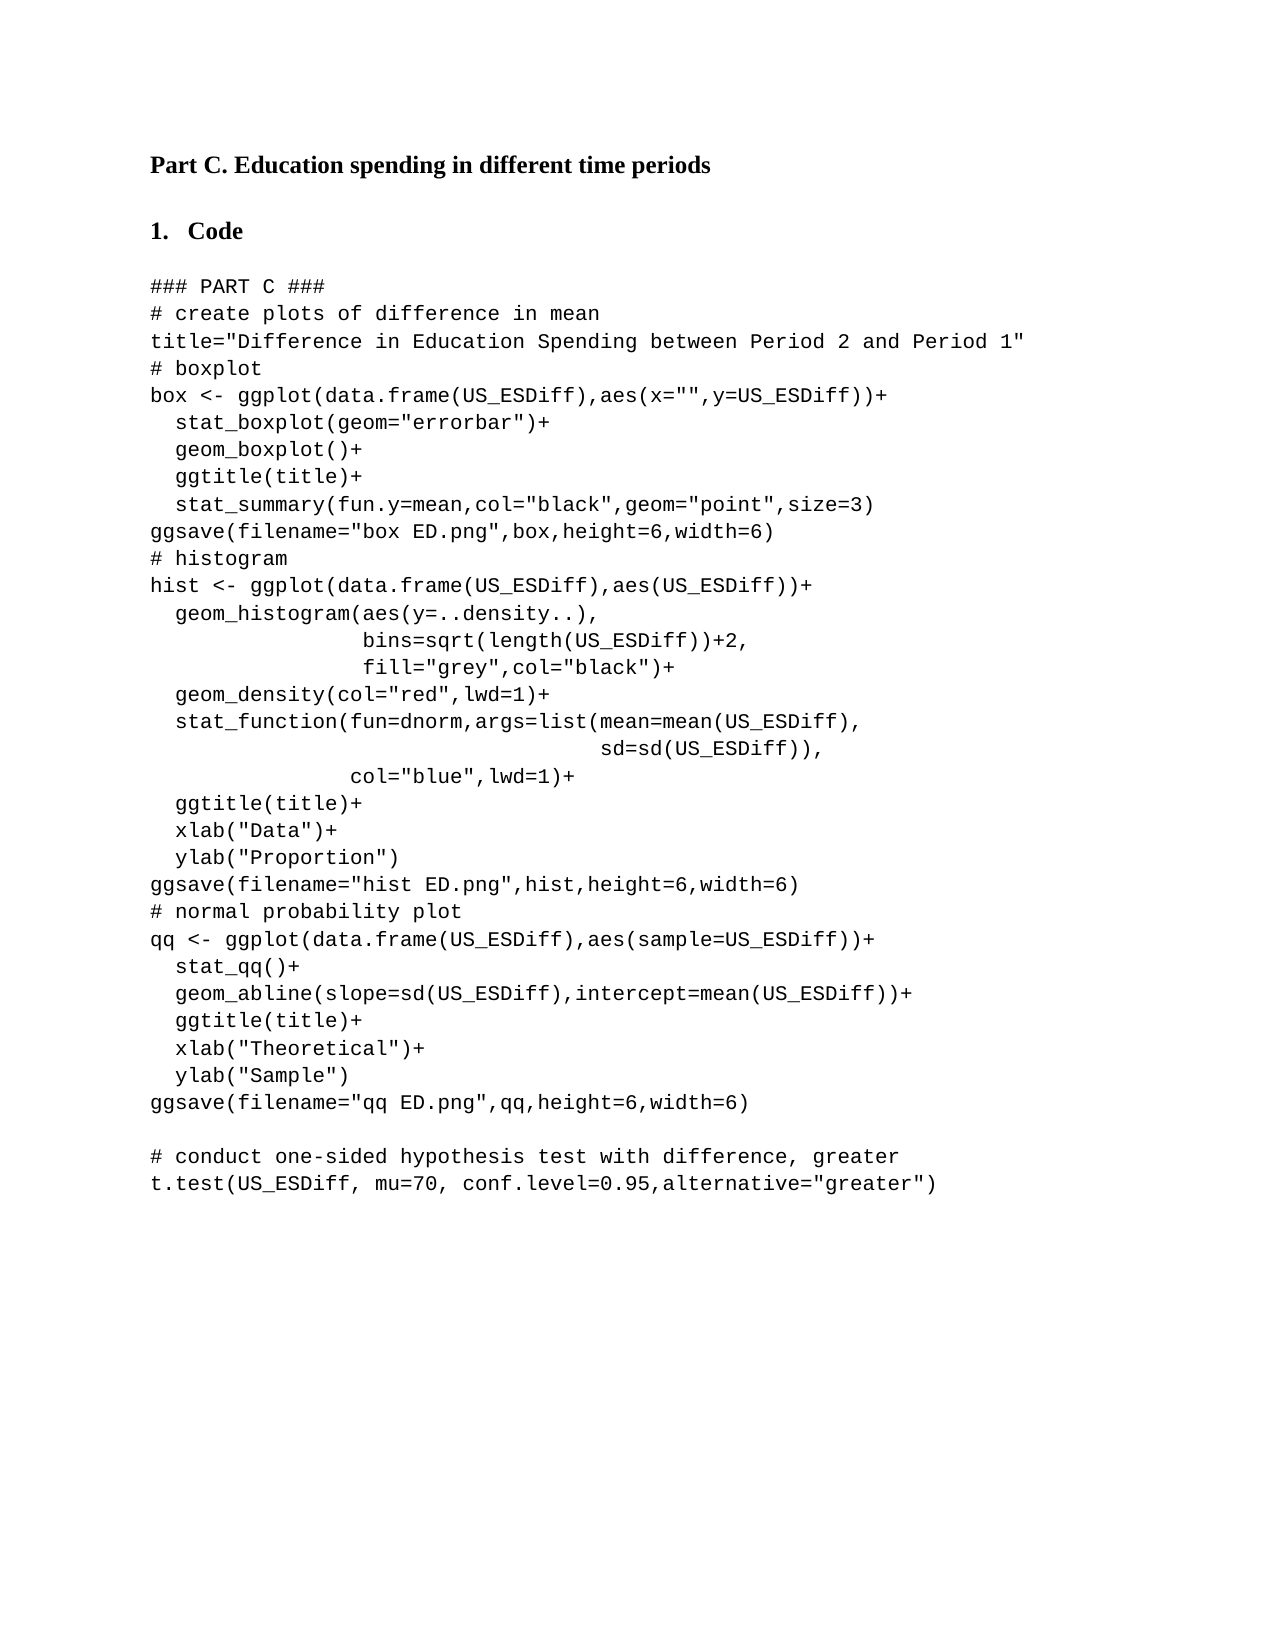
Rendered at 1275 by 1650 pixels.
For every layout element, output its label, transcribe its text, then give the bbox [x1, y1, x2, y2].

text Part C. Education spending in different time periods [150, 150, 1125, 179]
text stat_function(fun=dnorm,args=list(mean=mean(US_ESDiff), [150, 711, 1125, 735]
text xlab("Theoretical")+ [150, 1037, 1125, 1061]
text qq <- ggplot(data.frame(US_ESDiff),aes(sample=US_ESDiff))+ [150, 929, 1125, 952]
text bins=sqrt(length(US_ESDiff))+2, [150, 630, 1125, 653]
text # normal probability plot [150, 902, 1125, 925]
text title="Difference in Education Spending between Period 2 and Period 1" [150, 331, 1125, 354]
text ### PART C ### [150, 276, 1125, 300]
text box <- ggplot(data.frame(US_ESDiff),aes(x="",y=US_ESDiff))+ [150, 385, 1125, 409]
text ggsave(filename="box ED.png",box,height=6,width=6) [150, 521, 1125, 544]
text stat_summary(fun.y=mean,col="black",geom="point",size=3) [150, 494, 1125, 517]
text xlab("Data")+ [150, 820, 1125, 844]
text t.test(US_ESDiff, mu=70, conf.level=0.95,alternative="greater") [150, 1173, 1125, 1197]
text ggtitle(title)+ [150, 467, 1125, 490]
text ggtitle(title)+ [150, 793, 1125, 816]
text sd=sd(US_ESDiff)), [150, 738, 1125, 762]
text ylab("Proportion") [150, 847, 1125, 871]
text stat_boxplot(geom="errorbar")+ [150, 412, 1125, 436]
text geom_histogram(aes(y=..density..), [150, 602, 1125, 626]
text geom_density(col="red",lwd=1)+ [150, 684, 1125, 708]
text ggtitle(title)+ [150, 1010, 1125, 1034]
text # histogram [150, 548, 1125, 572]
text # boxplot [150, 358, 1125, 381]
text hist <- ggplot(data.frame(US_ESDiff),aes(US_ESDiff))+ [150, 575, 1125, 599]
text geom_abline(slope=sd(US_ESDiff),intercept=mean(US_ESDiff))+ [150, 983, 1125, 1007]
text ggsave(filename="qq ED.png",qq,height=6,width=6) [150, 1092, 1125, 1116]
text geom_boxplot()+ [150, 439, 1125, 463]
text # conduct one-sided hypothesis test with difference, greater [150, 1146, 1125, 1170]
text # create plots of difference in mean [150, 303, 1125, 327]
text col="blue",lwd=1)+ [150, 766, 1125, 789]
text ylab("Sample") [150, 1065, 1125, 1088]
text 1. Code [150, 216, 1125, 245]
text ggsave(filename="hist ED.png",hist,height=6,width=6) [150, 874, 1125, 898]
text fill="grey",col="black")+ [150, 657, 1125, 681]
text stat_qq()+ [150, 956, 1125, 979]
